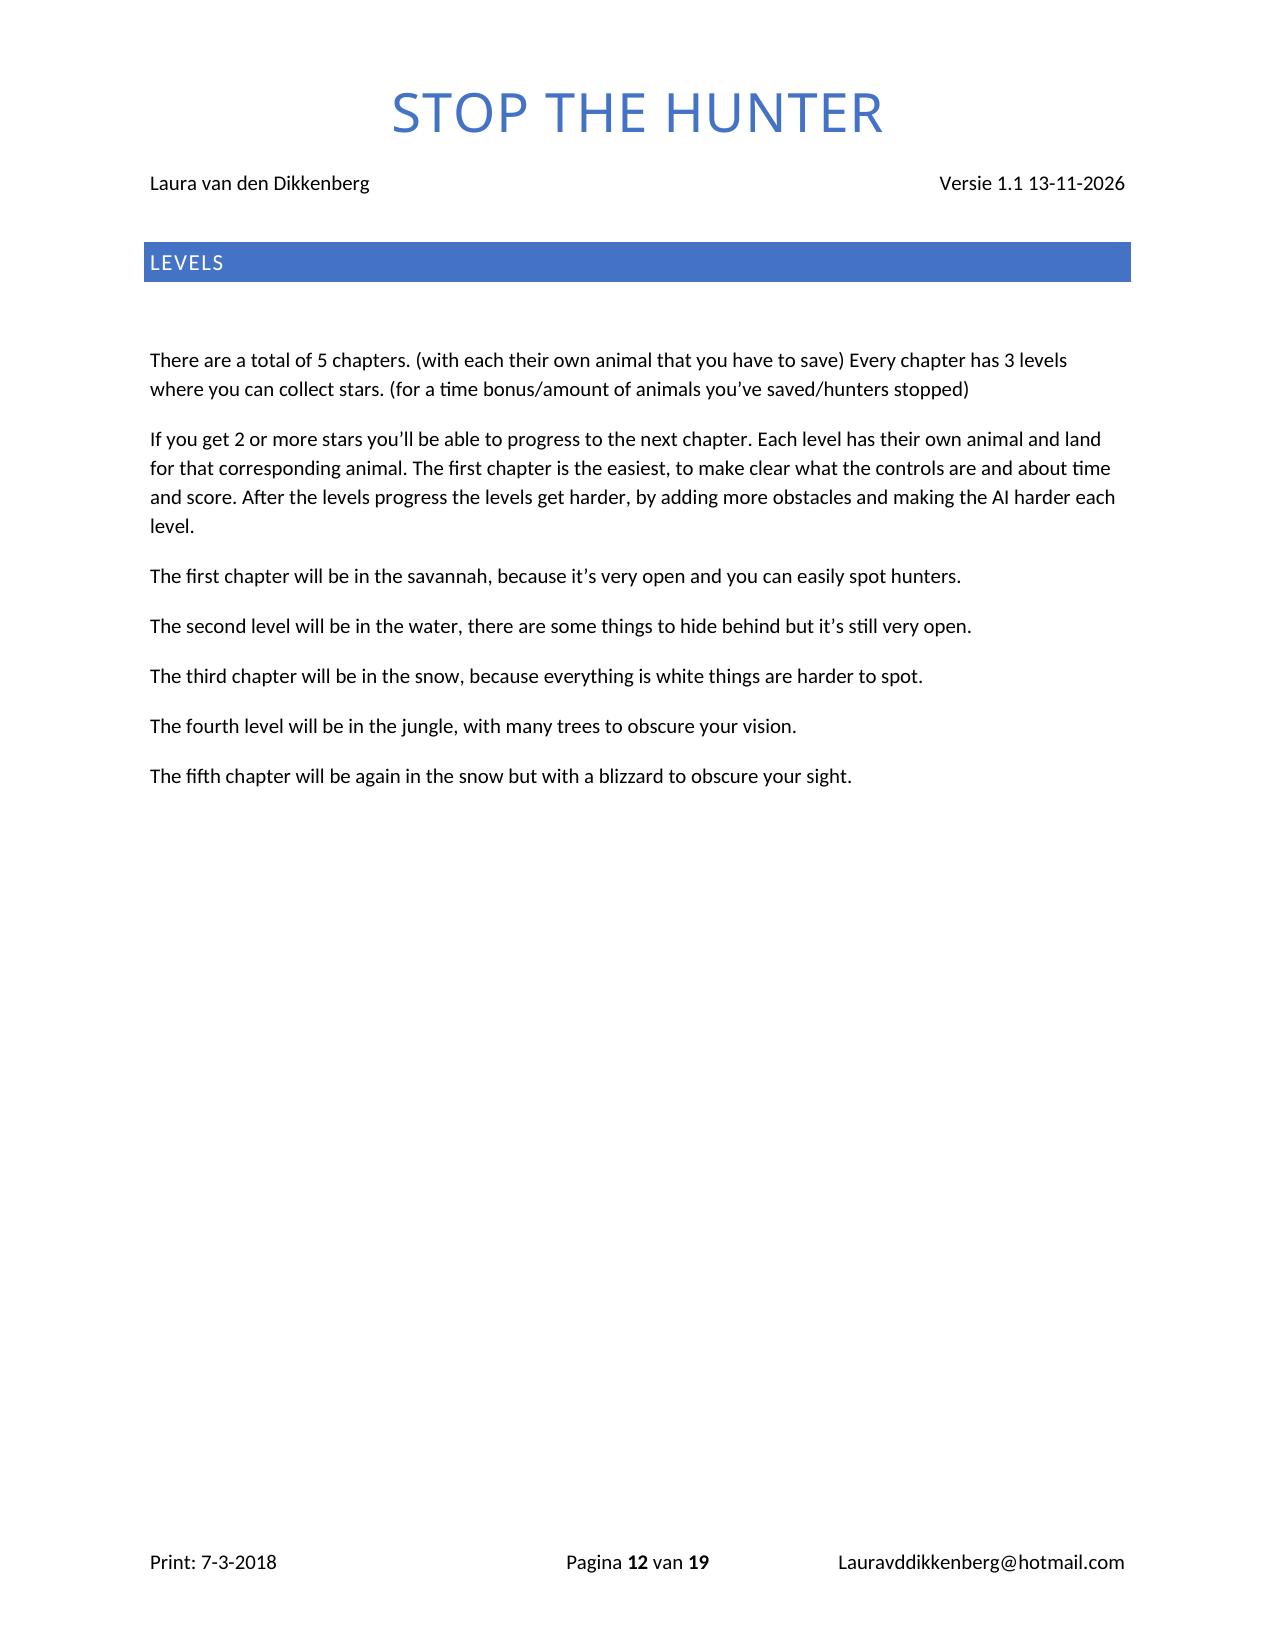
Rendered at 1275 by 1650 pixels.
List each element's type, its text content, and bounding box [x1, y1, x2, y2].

text The first chapter will be in the savannah, because it’s very open and you can easily spot hunters. [150, 564, 1125, 589]
text There are a total of 5 chapters. (with each their own animal that you have to save) Every chapter has 3 levels where you can collect stars. (for a time bonus/amount of animals you’ve saved/hunters stopped) [150, 347, 1125, 402]
text The second level will be in the water, there are some things to hide behind but it’s still very open. [150, 614, 1125, 639]
subtitle Levels [150, 248, 1125, 276]
text The fourth level will be in the jungle, with many trees to obscure your vision. [150, 714, 1125, 739]
text If you get 2 or more stars you’ll be able to progress to the next chapter. Each level has their own animal and land for that corresponding animal. The first chapter is the easiest, to make clear what the controls are and about time and score. After the levels progress the levels get harder, by adding more obstacles and making the AI harder each level. [150, 426, 1125, 539]
text The fifth chapter will be again in the snow but with a blizzard to obscure your sight. [150, 764, 1125, 789]
text The third chapter will be in the snow, because everything is white things are harder to spot. [150, 664, 1125, 689]
